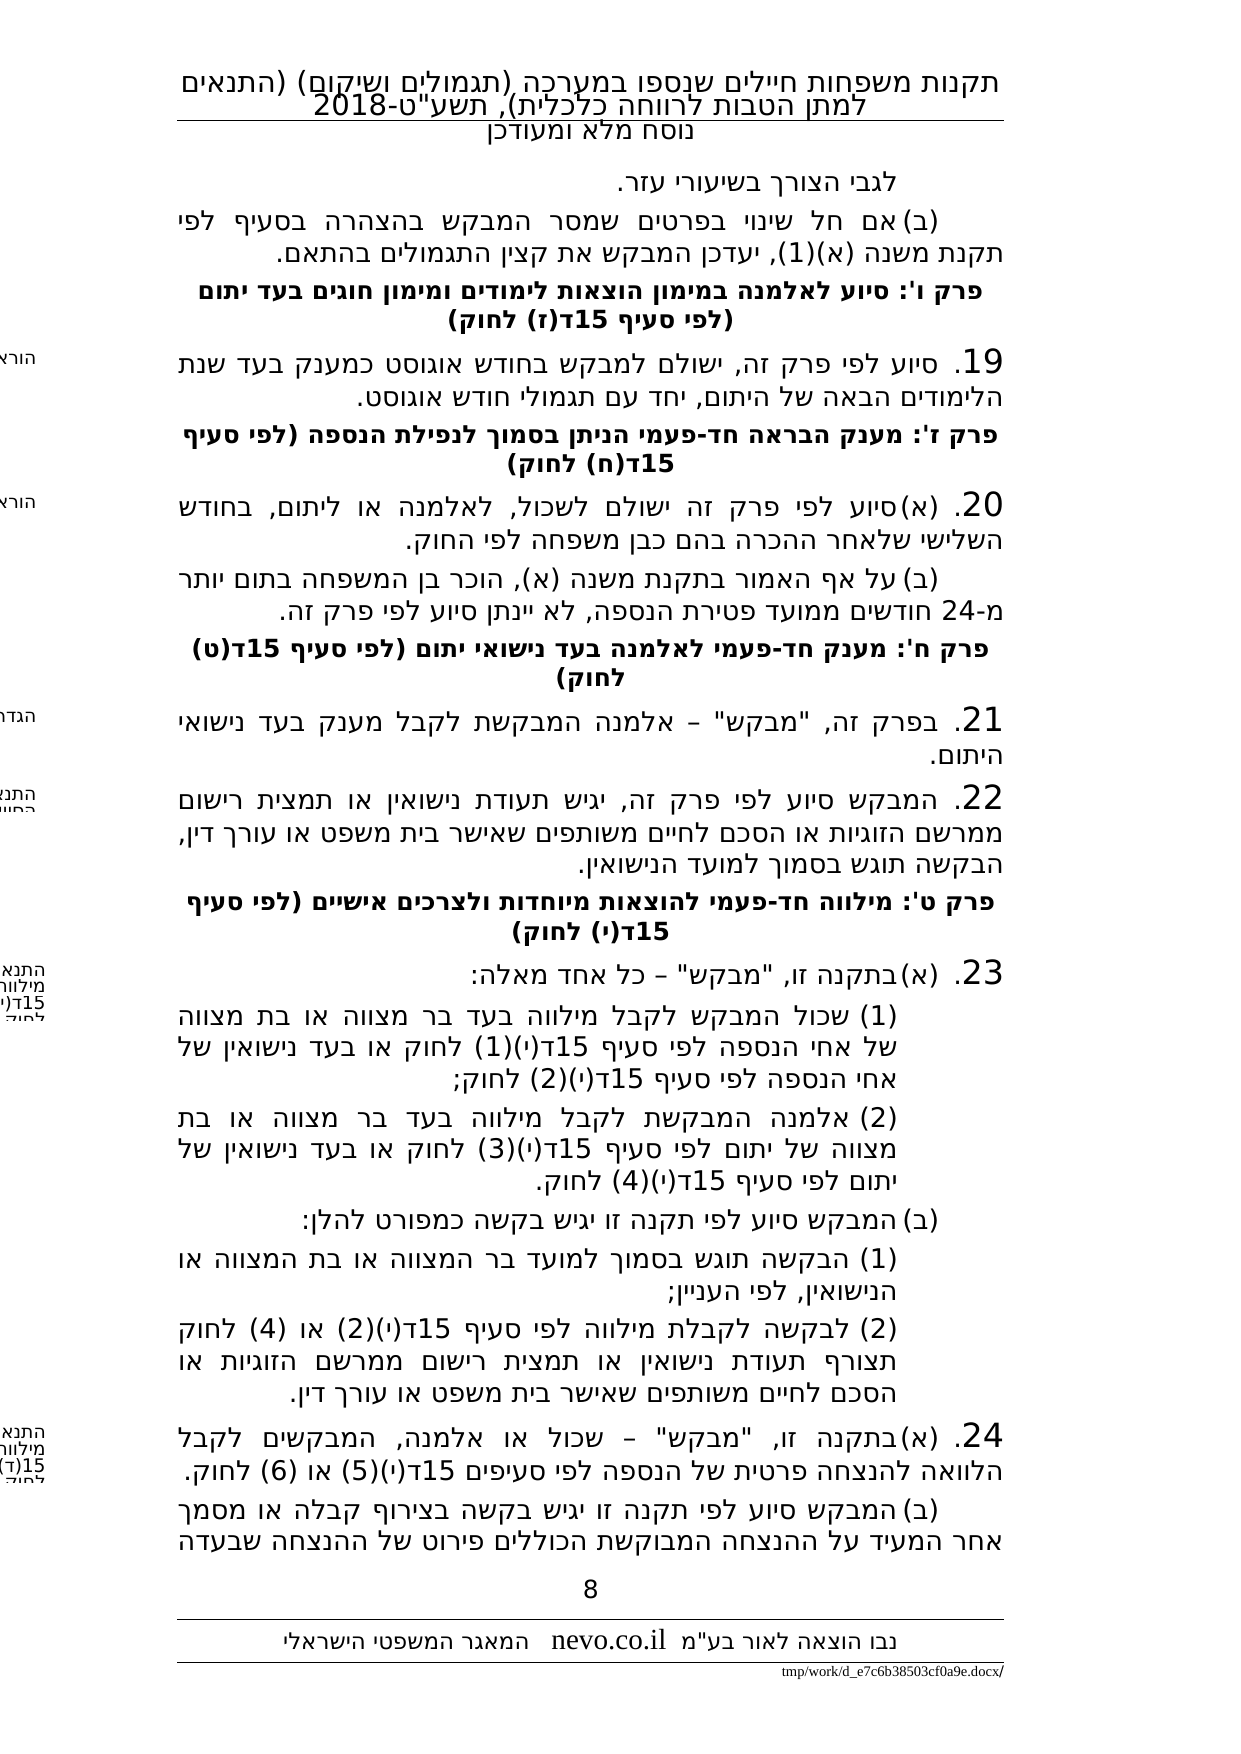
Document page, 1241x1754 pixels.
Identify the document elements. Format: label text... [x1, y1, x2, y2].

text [177, 167, 898, 198]
text 19. סיוע לפי פרק זה, ישולם למבקש בחודש אוגוסט כמענק בעד שנת הלימודים הבאה של היתום, יחד עם תגמולי חודש אוגוסט. [177, 342, 1004, 412]
text (ב) אם חל שינוי בפרטים שמסר המבקש בהצהרה בסעיף לפי תקנת משנה (א)(1), יעדכן המבקש את קצין התגמולים בהתאם. [177, 206, 1004, 269]
text פרק ח': מענק חד-פעמי לאלמנה בעד נישואי יתום (לפי סעיף 15ד(ט) לחוק) [177, 634, 1004, 693]
text 21. בפרק זה, "מבקש" – אלמנה המבקשת לקבל מענק בעד נישואי היתום. [177, 700, 1004, 771]
text פרק ט': מילווה חד-פעמי להוצאות מיוחדות ולצרכים אישיים (לפי סעיף 15ד(י) לחוק) [177, 888, 1004, 946]
text (ב) המבקש סיוע לפי תקנה זו יגיש בקשה כמפורט להלן: [177, 1204, 1004, 1236]
text (ב) על אף האמור בתקנת משנה (א), הוכר בן המשפחה בתום יותר מ-24 חודשים ממועד פטירת הנספה, לא יינתן סיוע לפי פרק זה. [177, 564, 1004, 627]
text פרק ז': מענק הבראה חד-פעמי הניתן בסמוך לנפילת הנספה (לפי סעיף 15ד(ח) לחוק) [177, 420, 1004, 478]
text (1) שכול המבקש לקבל מילווה בעד בר מצווה או בת מצווה של אחי הנספה לפי סעיף 15ד(י)(1) לחוק או בעד נישואין של אחי הנספה לפי סעיף 15ד(י)(2) לחוק; [177, 1000, 898, 1094]
text (1) הבקשה תוגש בסמוך למועד בר המצווה או בת המצווה או הנישואין, לפי העניין; [177, 1243, 898, 1306]
text 23. (א) בתקנה זו, "מבקש" – כל אחד מאלה: [177, 953, 1004, 992]
text פרק ו': סיוע לאלמנה במימון הוצאות לימודים ומימון חוגים בעד יתום (לפי סעיף 15ד(ז) לחוק) [177, 276, 1004, 334]
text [177, 1494, 1004, 1557]
text 24. (א) בתקנה זו, "מבקש" – שכול או אלמנה, המבקשים לקבל הלוואה להנצחה פרטית של הנספה לפי סעיפים 15ד(י)(5) או (6) לחוק. [177, 1416, 1004, 1486]
text (2) אלמנה המבקשת לקבל מילווה בעד בר מצווה או בת מצווה של יתום לפי סעיף 15ד(י)(3) לחוק או בעד נישואין של יתום לפי סעיף 15ד(י)(4) לחוק. [177, 1102, 898, 1197]
text 20. (א) סיוע לפי פרק זה ישולם לשכול, לאלמנה או ליתום, בחודש השלישי שלאחר ההכרה בהם כבן משפחה לפי החוק. [177, 486, 1004, 556]
text (2) לבקשה לקבלת מילווה לפי סעיף 15ד(י)(2) או (4) לחוק תצורף תעודת נישואין או תמצית רישום ממרשם הזוגיות או הסכם לחיים משותפים שאישר בית משפט או עורך דין. [177, 1314, 898, 1408]
text 22. המבקש סיוע לפי פרק זה, יגיש תעודת נישואין או תמצית רישום ממרשם הזוגיות או הסכם לחיים משותפים שאישר בית משפט או עורך דין, הבקשה תוגש בסמוך למועד הנישואין. [177, 778, 1004, 880]
